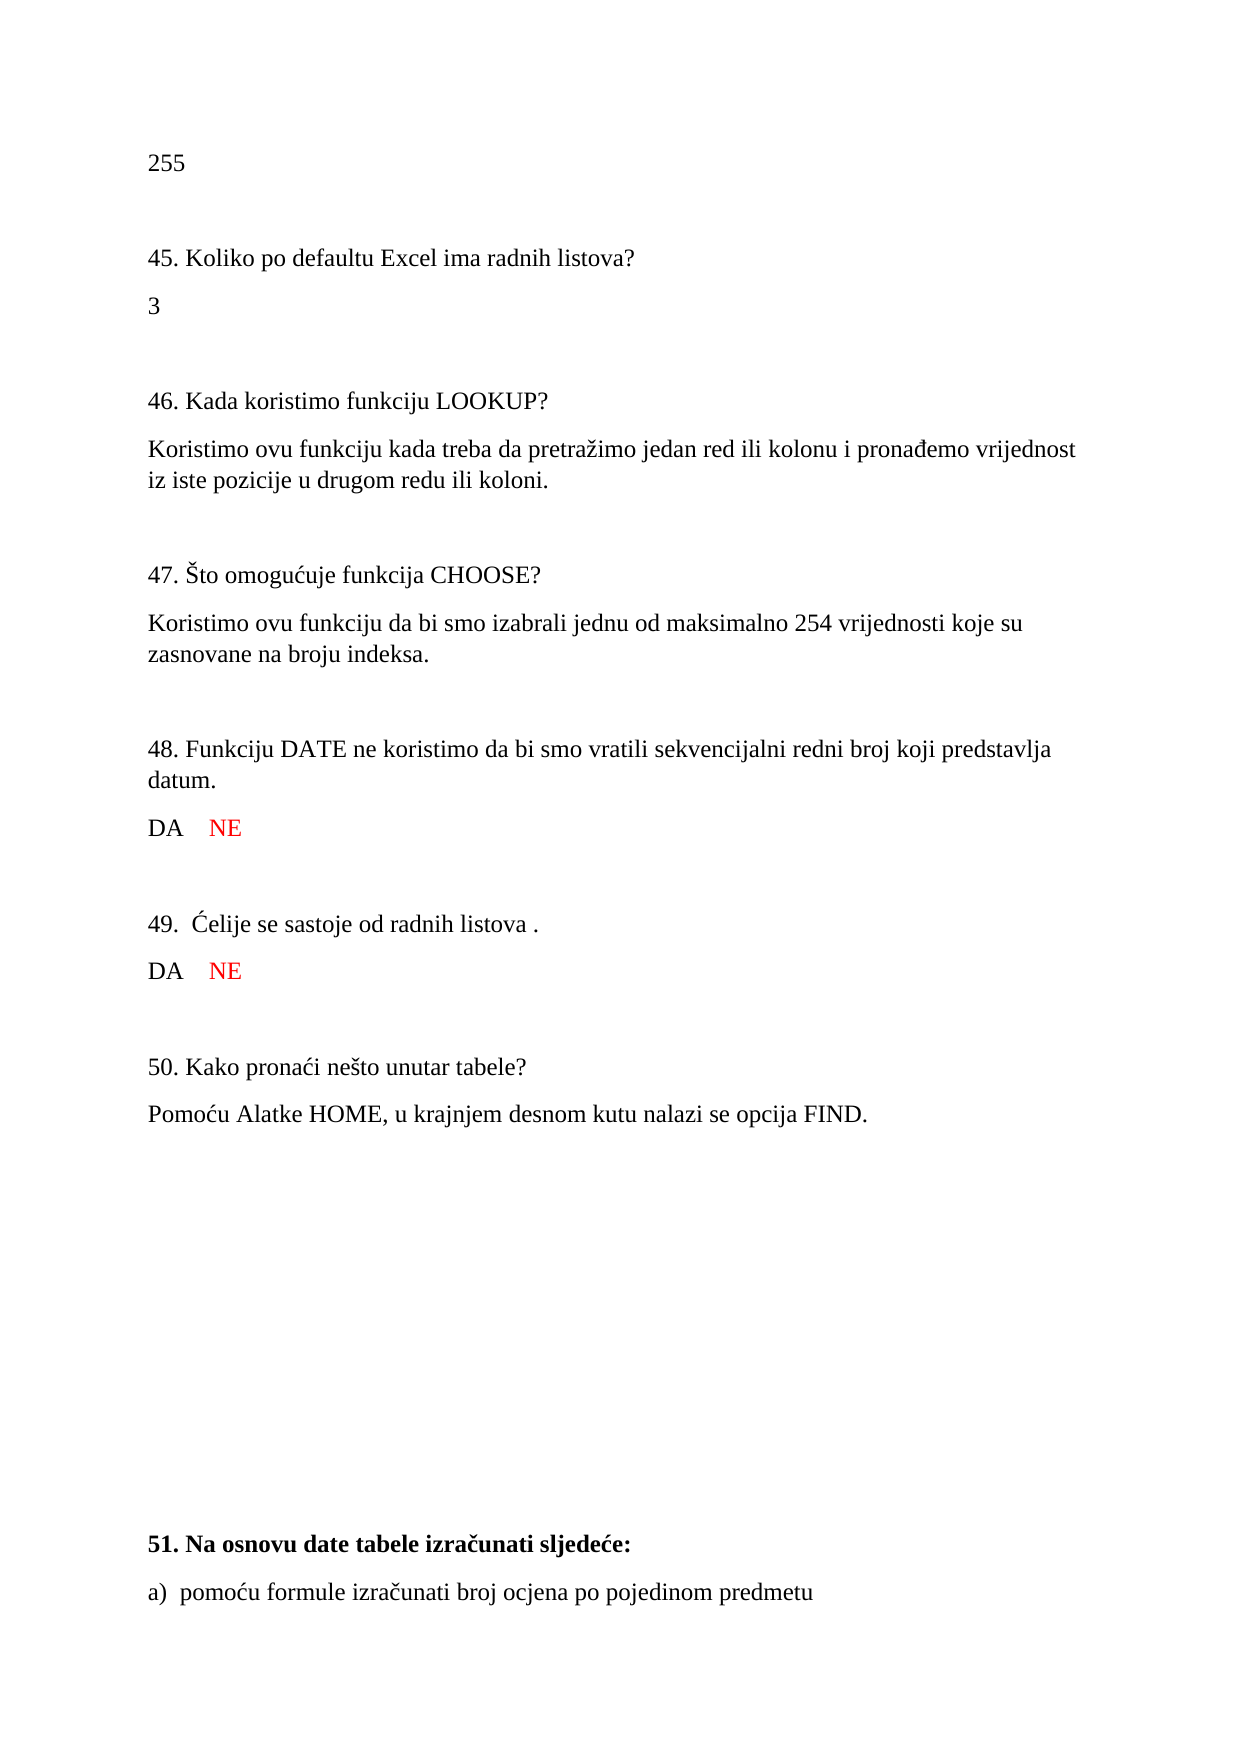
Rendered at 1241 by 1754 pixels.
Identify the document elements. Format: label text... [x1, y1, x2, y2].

text 45. Koliko po defaultu Excel ima radnih listova? [148, 243, 1093, 272]
text Koristimo ovu funkciju da bi smo izabrali jednu od maksimalno 254 vrijednosti koje su zasnovane na broju indeksa. [148, 608, 1093, 668]
text 46. Kada koristimo funkciju LOOKUP? [148, 386, 1093, 415]
text 47. Što omogućuje funkcija CHOOSE? [148, 560, 1093, 589]
text 255 [148, 148, 1093, 176]
text 48. Funkciju DATE ne koristimo da bi smo vratili sekvencijalni redni broj koji predstavlja datum. [148, 734, 1093, 794]
text 51. Na osnovu date tabele izračunati sljedeće: [148, 1529, 1093, 1558]
text DA NE [148, 813, 1093, 842]
text Pomoću Alatke HOME, u krajnjem desnom kutu nalazi se opcija FIND. [148, 1099, 1093, 1128]
text 3 [148, 291, 1093, 319]
text 50. Kako pronaći nešto unutar tabele? [148, 1052, 1093, 1081]
text DA NE [148, 956, 1093, 985]
text Koristimo ovu funkciju kada treba da pretražimo jedan red ili kolonu i pronađemo vrijednost iz iste pozicije u drugom redu ili koloni. [148, 434, 1093, 494]
text 49. Ćelije se sastoje od radnih listova . [148, 909, 1093, 937]
text a) pomoću formule izračunati broj ocjena po pojedinom predmetu [148, 1577, 1093, 1605]
